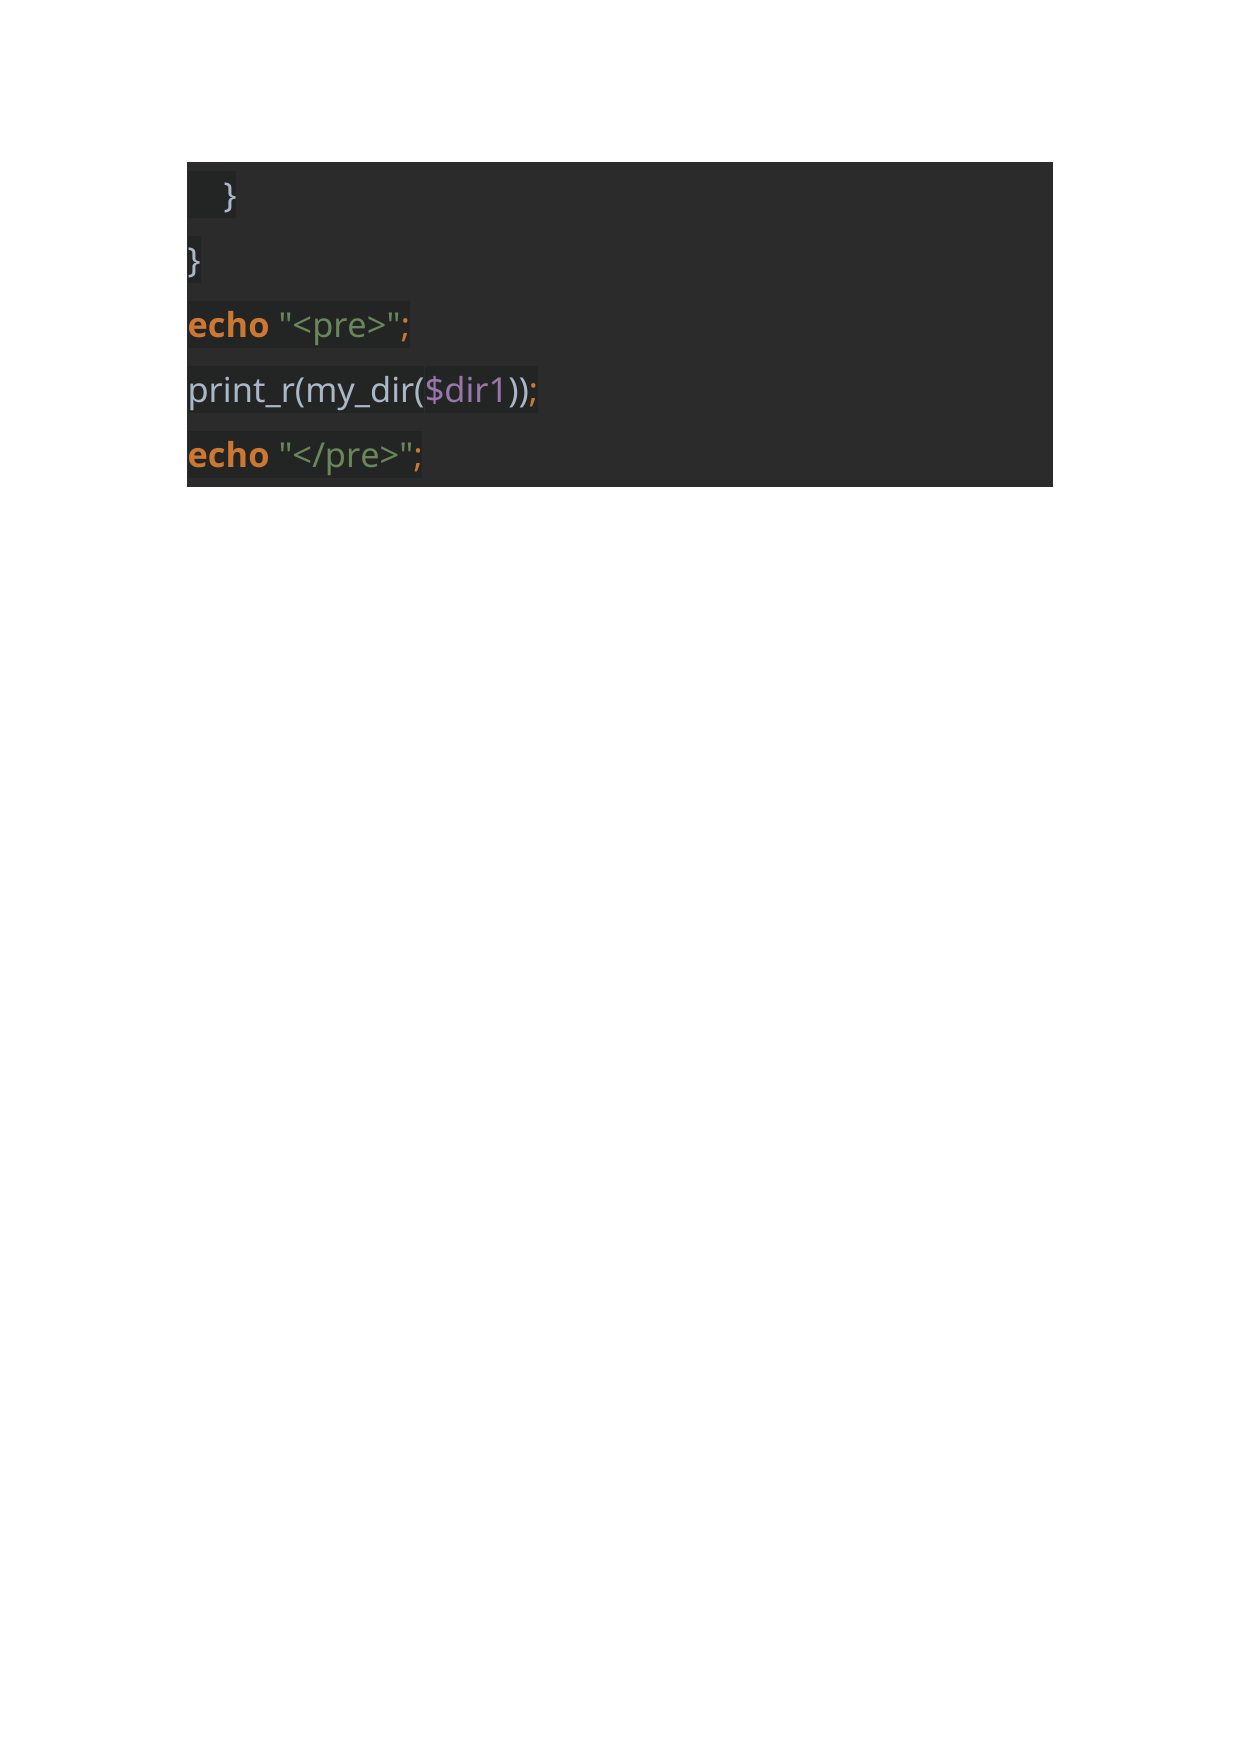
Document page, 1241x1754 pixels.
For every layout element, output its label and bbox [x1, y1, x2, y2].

text [187, 162, 1053, 487]
